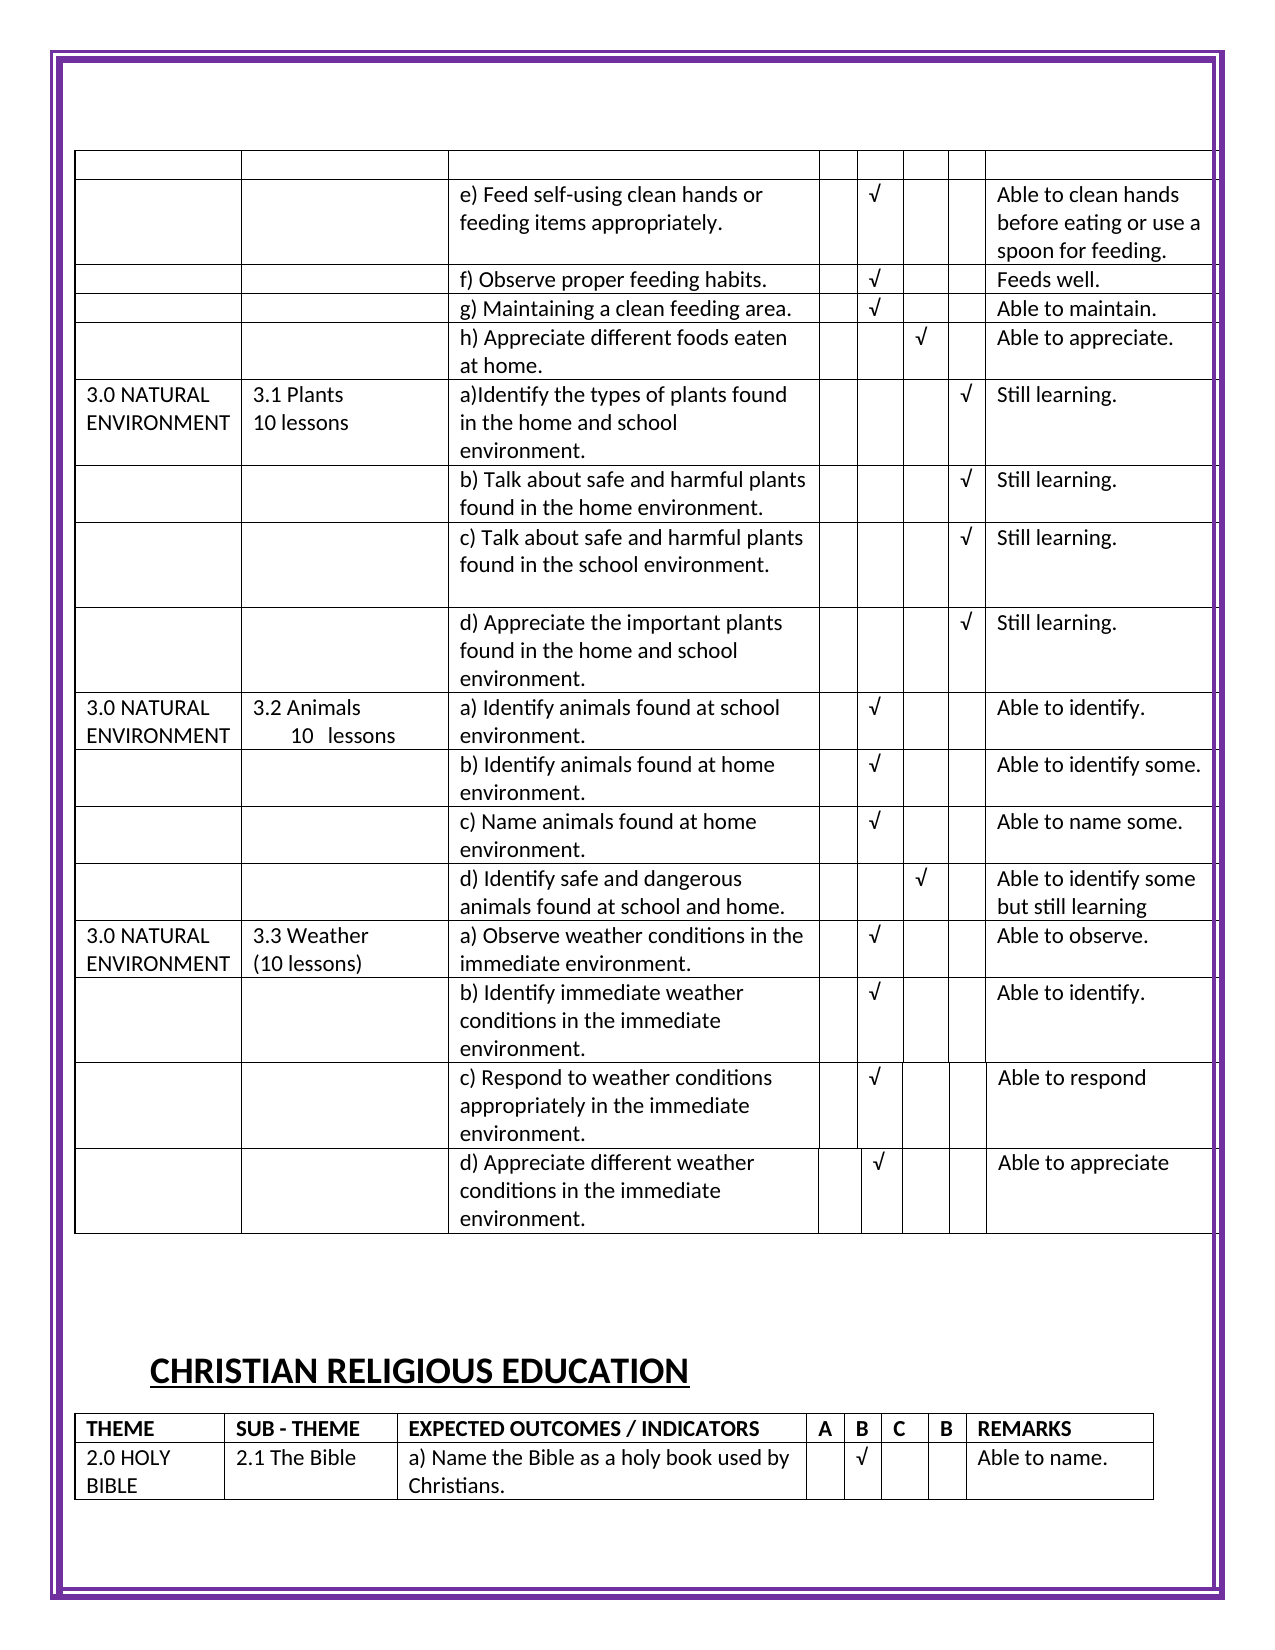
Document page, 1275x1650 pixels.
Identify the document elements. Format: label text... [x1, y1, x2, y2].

table_cell d) Identify safe and dangerous animals found at school and home. [449, 864, 819, 920]
table_cell [820, 180, 857, 264]
table_cell [949, 323, 985, 379]
table_cell √ [862, 1149, 902, 1232]
table_cell [820, 265, 857, 293]
table_cell Still learning. [986, 466, 1212, 522]
table_cell a) Observe weather conditions in the immediate environment. [449, 921, 819, 977]
table_cell [819, 1149, 861, 1232]
table_cell [76, 323, 241, 379]
table_cell [858, 151, 903, 179]
table_cell [904, 807, 948, 863]
table_cell [76, 750, 241, 806]
table_cell d) Appreciate the important plants found in the home and school environment. [449, 608, 819, 692]
table_header EXPECTED OUTCOMES / INDICATORS [398, 1414, 806, 1442]
table_cell 3.0 NATURAL ENVIRONMENT [76, 380, 241, 464]
table_cell [242, 1063, 448, 1147]
table_cell [242, 323, 448, 379]
table_cell √ [858, 693, 903, 749]
table_cell √ [949, 466, 985, 522]
table_cell [76, 151, 241, 179]
table_cell Feeds well. [986, 265, 1212, 293]
table_cell [949, 265, 985, 293]
table_cell [76, 180, 241, 264]
table_cell Able to identify. [986, 693, 1212, 749]
table_cell [242, 523, 448, 607]
table_cell [76, 1149, 241, 1232]
table_cell Able to name some. [986, 807, 1212, 863]
table_cell Able to identify some. [986, 750, 1212, 806]
table_cell [242, 294, 448, 322]
table_header C [882, 1414, 928, 1442]
table_cell Able to identify some but still learning [986, 864, 1212, 920]
table_cell [904, 180, 948, 264]
table_cell [904, 608, 948, 692]
table_cell [903, 1149, 949, 1232]
table_cell √ [858, 265, 903, 293]
table_cell g) Maintaining a clean feeding area. [449, 294, 819, 322]
table_cell Able to respond [987, 1063, 1212, 1147]
table_cell [76, 265, 241, 293]
table_cell [904, 466, 948, 522]
table_cell [76, 608, 241, 692]
table_cell [76, 466, 241, 522]
table_cell 3.1 Plants 10 lessons [242, 380, 448, 464]
table_cell [904, 265, 948, 293]
table_cell Able to observe. [986, 921, 1212, 977]
table_cell [949, 921, 985, 977]
table_cell Able to clean hands before eating or use a spoon for feeding. [986, 180, 1212, 264]
table_cell 3.3 Weather (10 lessons) [242, 921, 448, 977]
table_cell Able to identify. [986, 978, 1212, 1062]
table_cell √ [949, 608, 985, 692]
table_cell [858, 466, 903, 522]
table_cell [858, 864, 903, 920]
table_cell [242, 151, 448, 179]
table_header B [929, 1414, 966, 1442]
table_cell [820, 380, 857, 464]
table_cell √ [858, 180, 903, 264]
table_cell √ [858, 750, 903, 806]
table_cell √ [858, 1063, 902, 1147]
table_cell b) Talk about safe and harmful plants found in the home environment. [449, 466, 819, 522]
table_cell a) Identify animals found at school environment. [449, 693, 819, 749]
table_cell [929, 1443, 966, 1499]
table_cell [76, 294, 241, 322]
table_cell e) Feed self-using clean hands or feeding items appropriately. [449, 180, 819, 264]
table_cell [820, 978, 857, 1062]
table_cell [820, 294, 857, 322]
table_cell √ [904, 151, 948, 179]
table_cell [949, 978, 985, 1062]
table_cell [820, 750, 857, 806]
table_cell [820, 466, 857, 522]
table_cell Able to maintain. [986, 294, 1212, 322]
table_cell c) Respond to weather conditions appropriately in the immediate environment. [449, 1063, 819, 1147]
table_cell [76, 807, 241, 863]
table_cell 3.0 NATURAL ENVIRONMENT [76, 693, 241, 749]
table_cell [904, 750, 948, 806]
table_header THEME [76, 1414, 224, 1442]
table_cell [950, 1063, 986, 1147]
table_cell Able to appreciate [987, 1149, 1212, 1232]
table_cell [904, 523, 948, 607]
table_cell [820, 1063, 857, 1147]
table_cell [820, 151, 857, 179]
table_cell [76, 864, 241, 920]
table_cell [986, 151, 1212, 179]
table_cell [242, 180, 448, 264]
table_cell c) Name animals found at home environment. [449, 807, 819, 863]
table_cell [949, 151, 985, 179]
table_cell √ [904, 323, 948, 379]
table_cell [904, 693, 948, 749]
table_cell [882, 1443, 928, 1499]
table_cell 3.0 NATURAL ENVIRONMENT [76, 921, 241, 977]
table_cell [858, 323, 903, 379]
table_cell d) Appreciate different weather conditions in the immediate environment. [449, 1149, 818, 1232]
table_cell b) Identify immediate weather conditions in the immediate environment. [449, 978, 819, 1062]
table_cell a) Name the Bible as a holy book used by Christians. [398, 1443, 806, 1499]
table_header A [807, 1414, 844, 1442]
table_cell √ [858, 921, 903, 977]
table_cell b) Identify animals found at home environment. [449, 750, 819, 806]
table_cell [949, 807, 985, 863]
table_cell 3.2 Animals lessons [242, 693, 448, 749]
table_cell Able to appreciate. [986, 323, 1212, 379]
table_cell [949, 180, 985, 264]
table_cell [904, 380, 948, 464]
table_cell [820, 523, 857, 607]
table_cell [242, 466, 448, 522]
table_cell [242, 978, 448, 1062]
table_cell [904, 978, 948, 1062]
table_cell [904, 294, 948, 322]
table_cell [76, 978, 241, 1062]
table_cell √ [845, 1443, 881, 1499]
table_cell √ [858, 807, 903, 863]
table_cell c) Talk about safe and harmful plants found in the school environment. [449, 523, 819, 607]
table_cell [949, 750, 985, 806]
table_cell [242, 864, 448, 920]
table_cell [820, 807, 857, 863]
table_cell Still learning. [986, 523, 1212, 607]
table_cell √ [858, 978, 903, 1062]
table_cell Still learning. [986, 380, 1212, 464]
table_cell [904, 921, 948, 977]
table_cell [949, 693, 985, 749]
table_cell [820, 608, 857, 692]
table_cell a)Identify the types of plants found in the home and school environment. [449, 380, 819, 464]
table_cell [950, 1149, 986, 1232]
table_cell √ [904, 864, 948, 920]
table_cell [949, 294, 985, 322]
table_cell √ [949, 523, 985, 607]
table_cell [76, 523, 241, 607]
table_header B [845, 1414, 881, 1442]
table_cell Able to name. [967, 1443, 1153, 1499]
table_cell [858, 380, 903, 464]
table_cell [449, 151, 819, 179]
table_cell [820, 921, 857, 977]
table_cell [858, 608, 903, 692]
table_cell [820, 323, 857, 379]
table_cell [903, 1063, 949, 1147]
table_cell f) Observe proper feeding habits. [449, 265, 819, 293]
table_cell 2.1 The Bible [225, 1443, 397, 1499]
table_cell √ [949, 380, 985, 464]
table_cell [242, 265, 448, 293]
text CHRISTIAN RELIGIOUS EDUCATION [150, 1347, 1125, 1392]
table_cell [242, 1149, 448, 1232]
table_cell [949, 864, 985, 920]
table_cell [820, 693, 857, 749]
table_cell [820, 864, 857, 920]
table_cell 2.0 HOLY BIBLE [76, 1443, 224, 1499]
table_cell [242, 807, 448, 863]
table_cell √ [858, 294, 903, 322]
table_cell h) Appreciate different foods eaten at home. [449, 323, 819, 379]
table_header REMARKS [967, 1414, 1153, 1442]
table_cell [76, 1063, 241, 1147]
table_cell [858, 523, 903, 607]
table_cell [242, 608, 448, 692]
table_cell Still learning. [986, 608, 1212, 692]
table_header SUB - THEME [225, 1414, 397, 1442]
table_cell [807, 1443, 844, 1499]
table_cell [242, 750, 448, 806]
